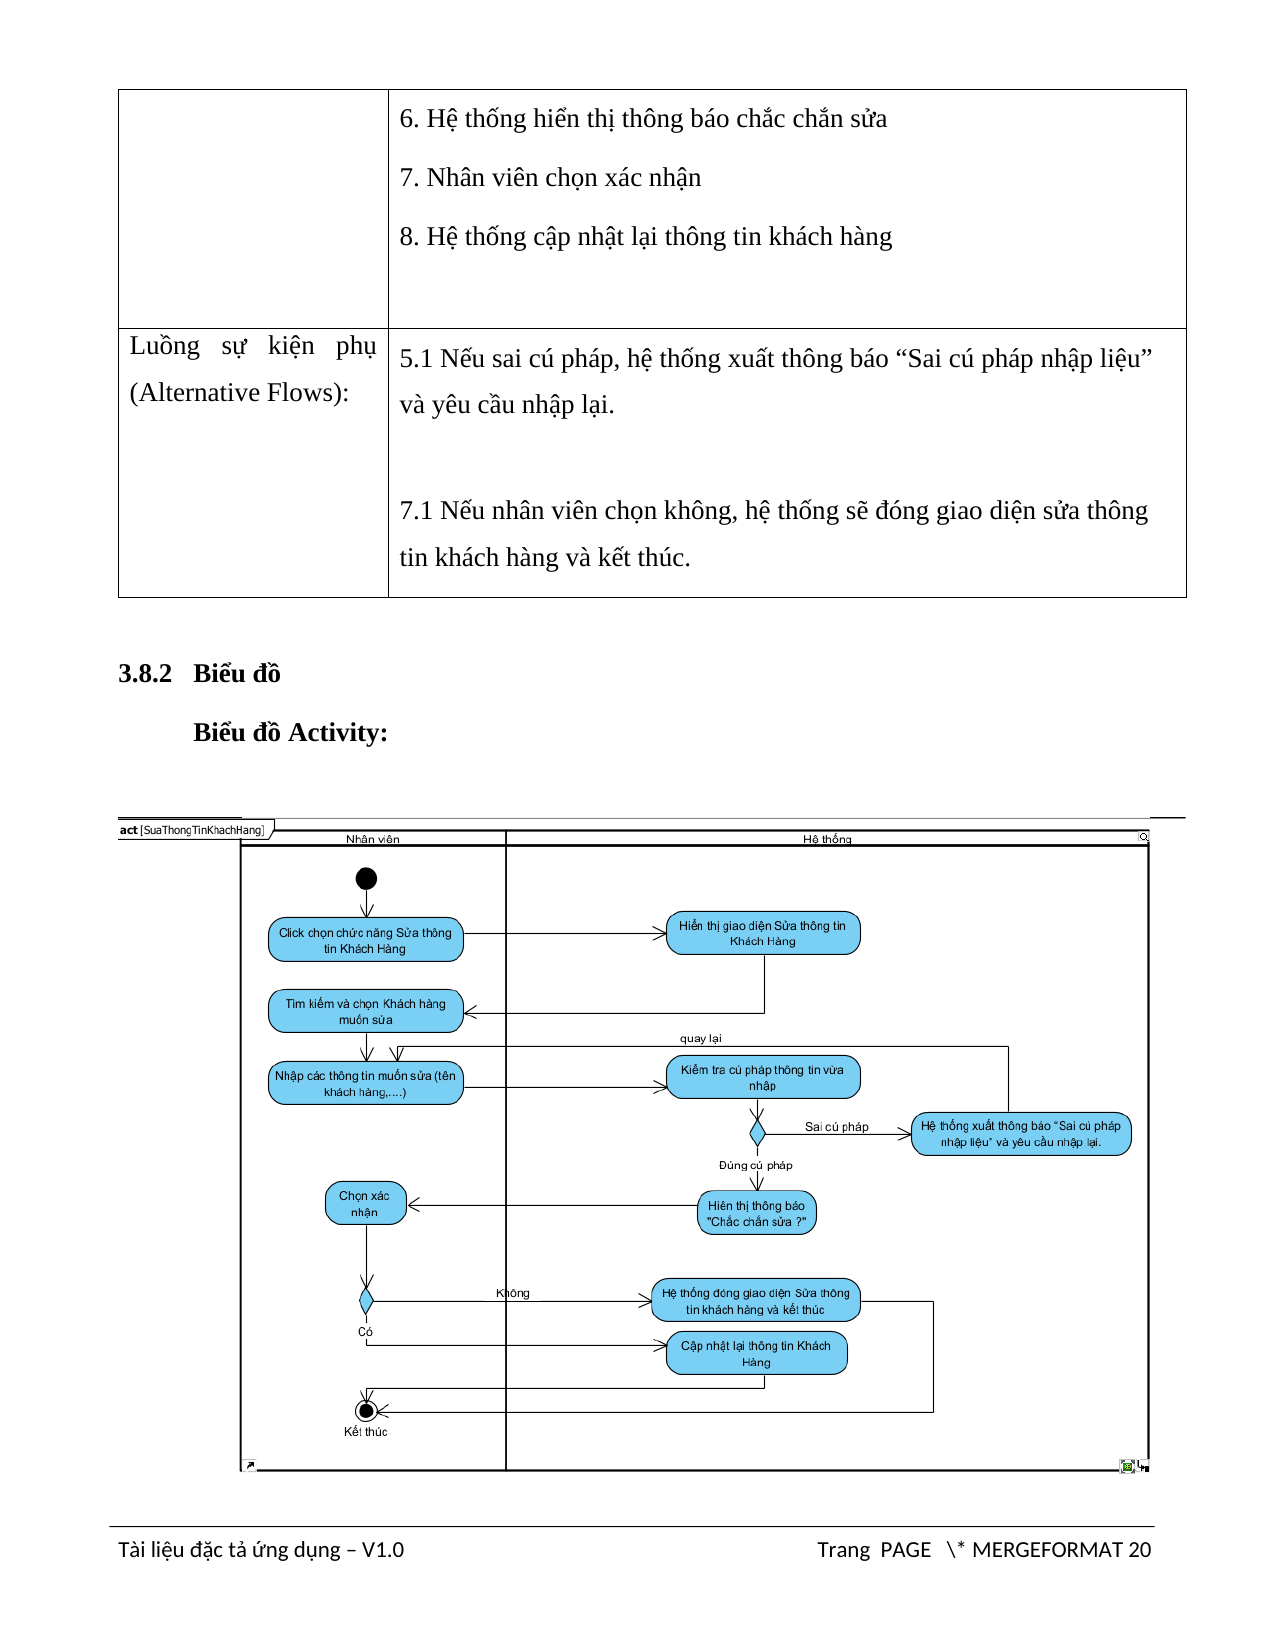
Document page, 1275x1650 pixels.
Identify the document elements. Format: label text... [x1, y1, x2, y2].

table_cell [389, 90, 1186, 328]
table_cell Luồng sự kiện phụ (Alternative Flows): [119, 329, 388, 597]
subtitle Biểu đồ [118, 657, 1186, 688]
table_cell 5.1 Nếu sai cú pháp, hệ thống xuất thông báo “Sai cú pháp nhập liệu” và yêu cầu nhập lại. 7.1 Nếu nhân viên chọn không, hệ thống sẽ đóng giao diện sửa thông tin khách hàng và kết thúc. [389, 329, 1186, 597]
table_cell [119, 90, 388, 328]
picture [118, 817, 1186, 1490]
text Biểu đồ Activity: [118, 716, 1186, 747]
